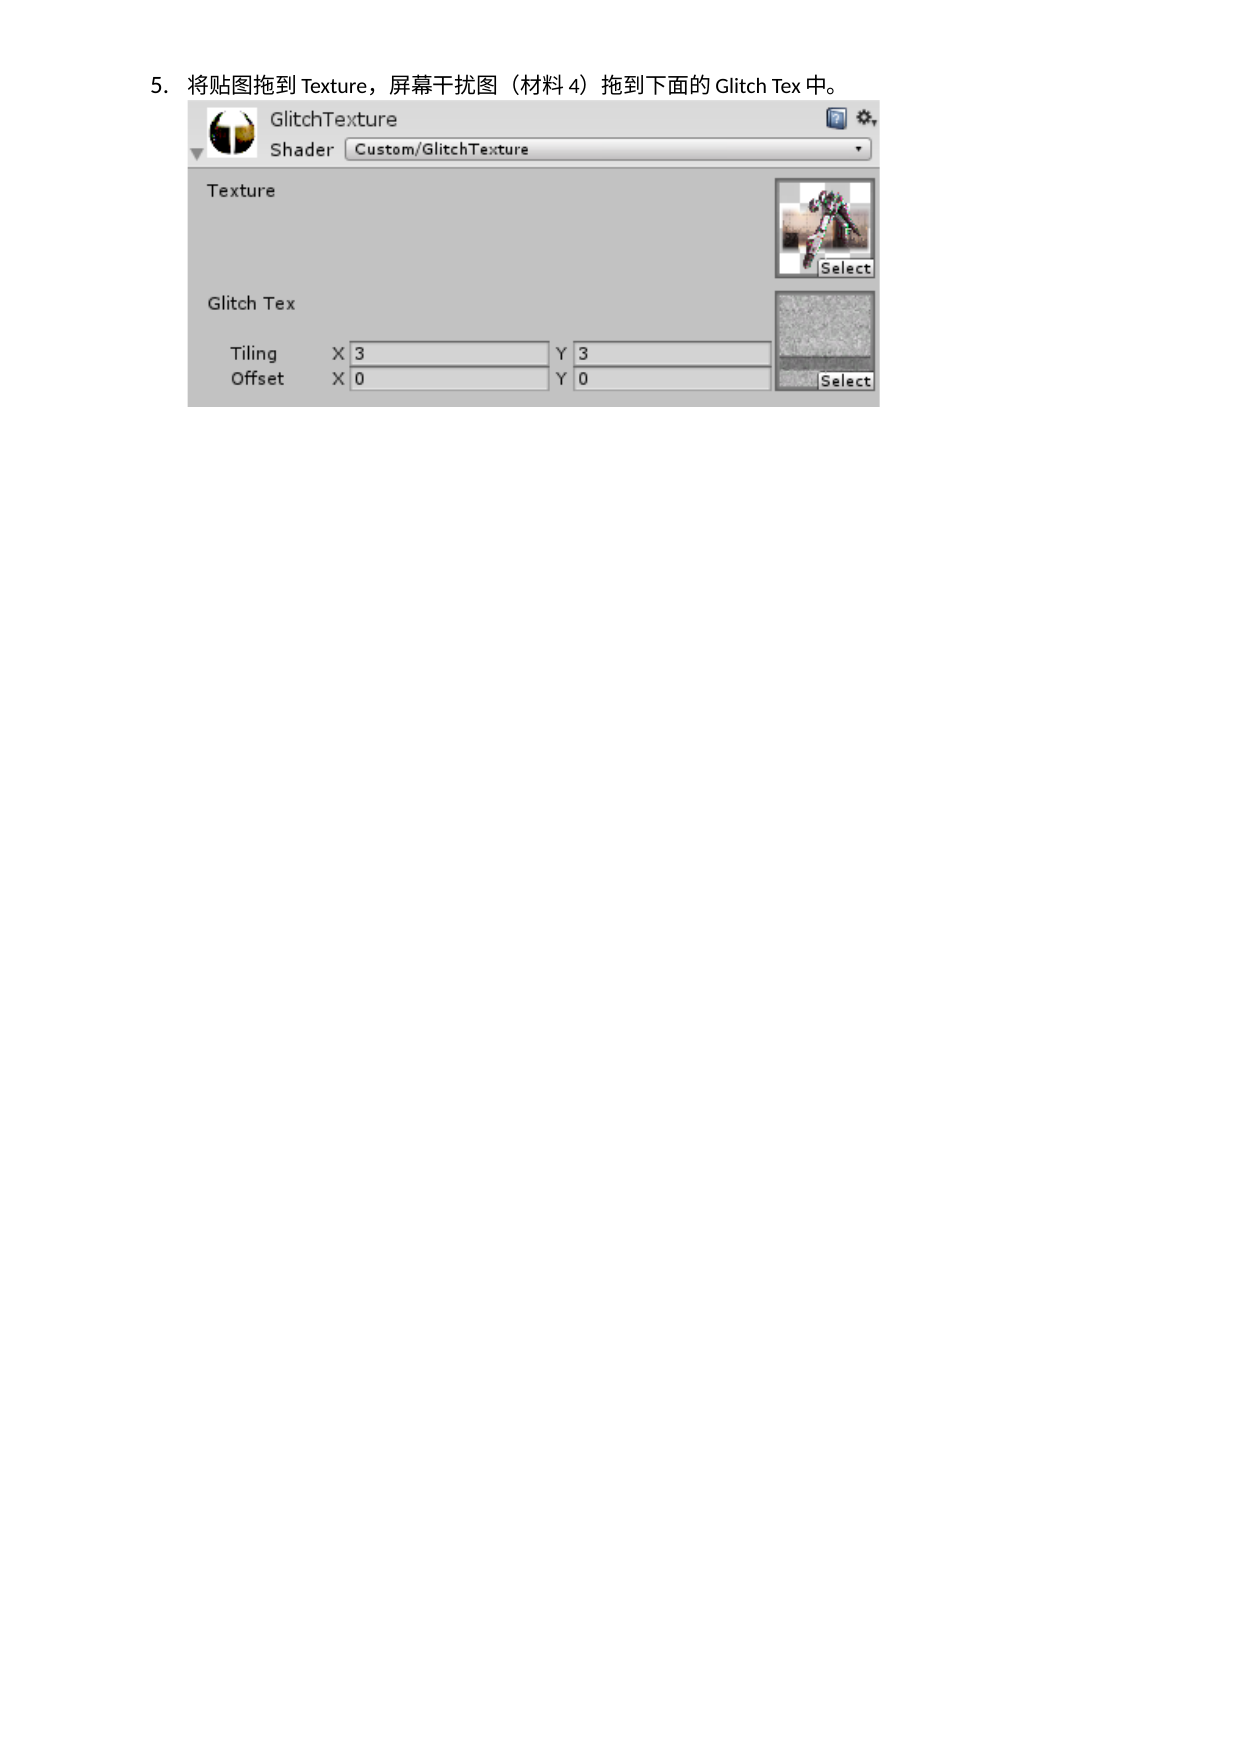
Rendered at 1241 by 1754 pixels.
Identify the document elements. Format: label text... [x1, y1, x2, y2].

picture [187, 100, 880, 407]
